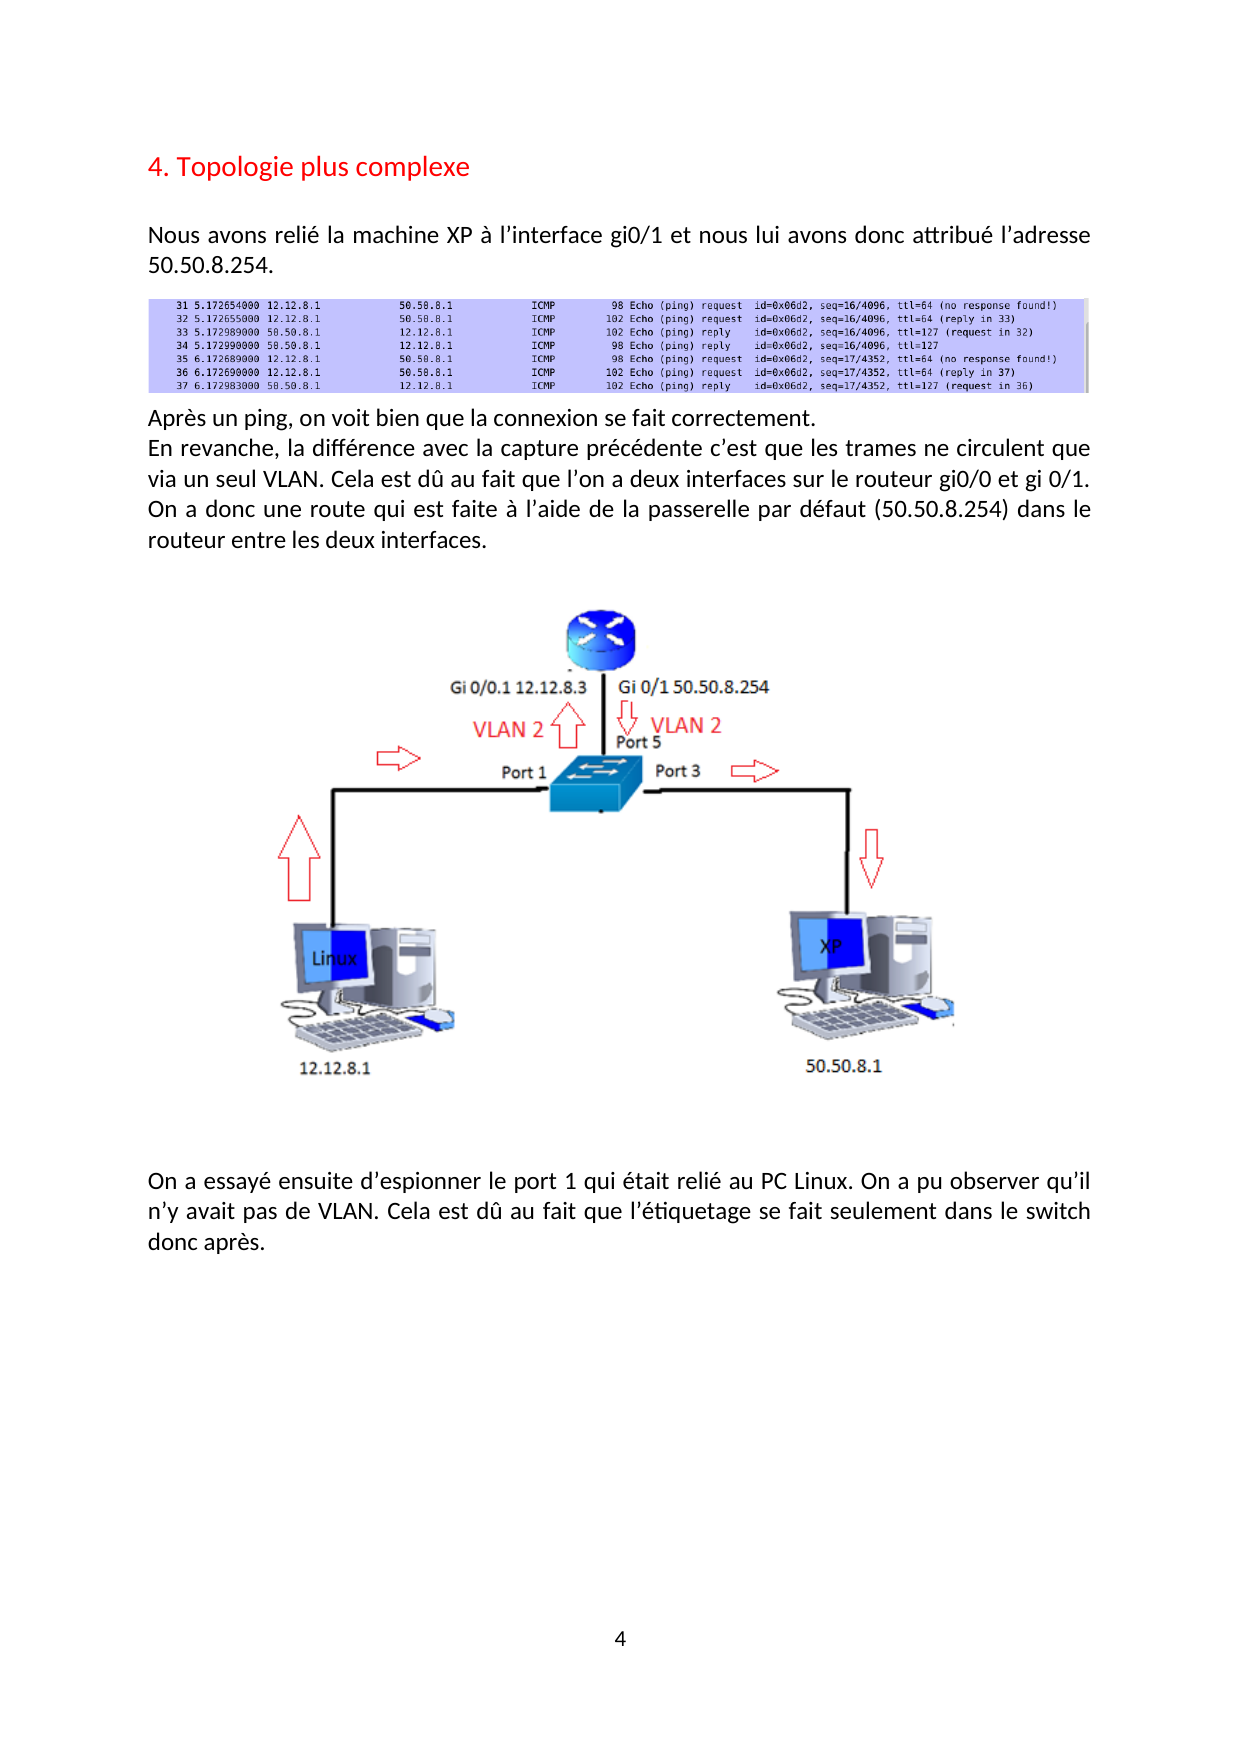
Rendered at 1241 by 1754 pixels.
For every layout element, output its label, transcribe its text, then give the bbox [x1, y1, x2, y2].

text Après un ping, on voit bien que la connexion se fait correctement. [148, 275, 1093, 305]
text Nous avons relié la machine XP à l’interface gi0/1 et nous lui avons donc attribué l’adresse 50.50.8.254. [148, 183, 1093, 244]
picture [226, 459, 1010, 975]
text En revanche, la différence avec la capture précédente c’est que les trames ne circulent que via un seul VLAN. Cela est dû au fait que l’on a deux interfaces sur le routeur gi0/0 et gi 0/1. On a donc une route qui est faite à l’aide de la passerelle par défaut (50.50.8.254) dans le routeur entre les deux interfaces. [148, 305, 1093, 427]
text On a essayé ensuite d’espionner le port 1 qui était relié au PC Linux. On a pu observer qu’il n’y avait pas de VLAN. Cela est dû au fait que l’étiquetage se fait seulement dans le switch donc après. [148, 1038, 1093, 1129]
